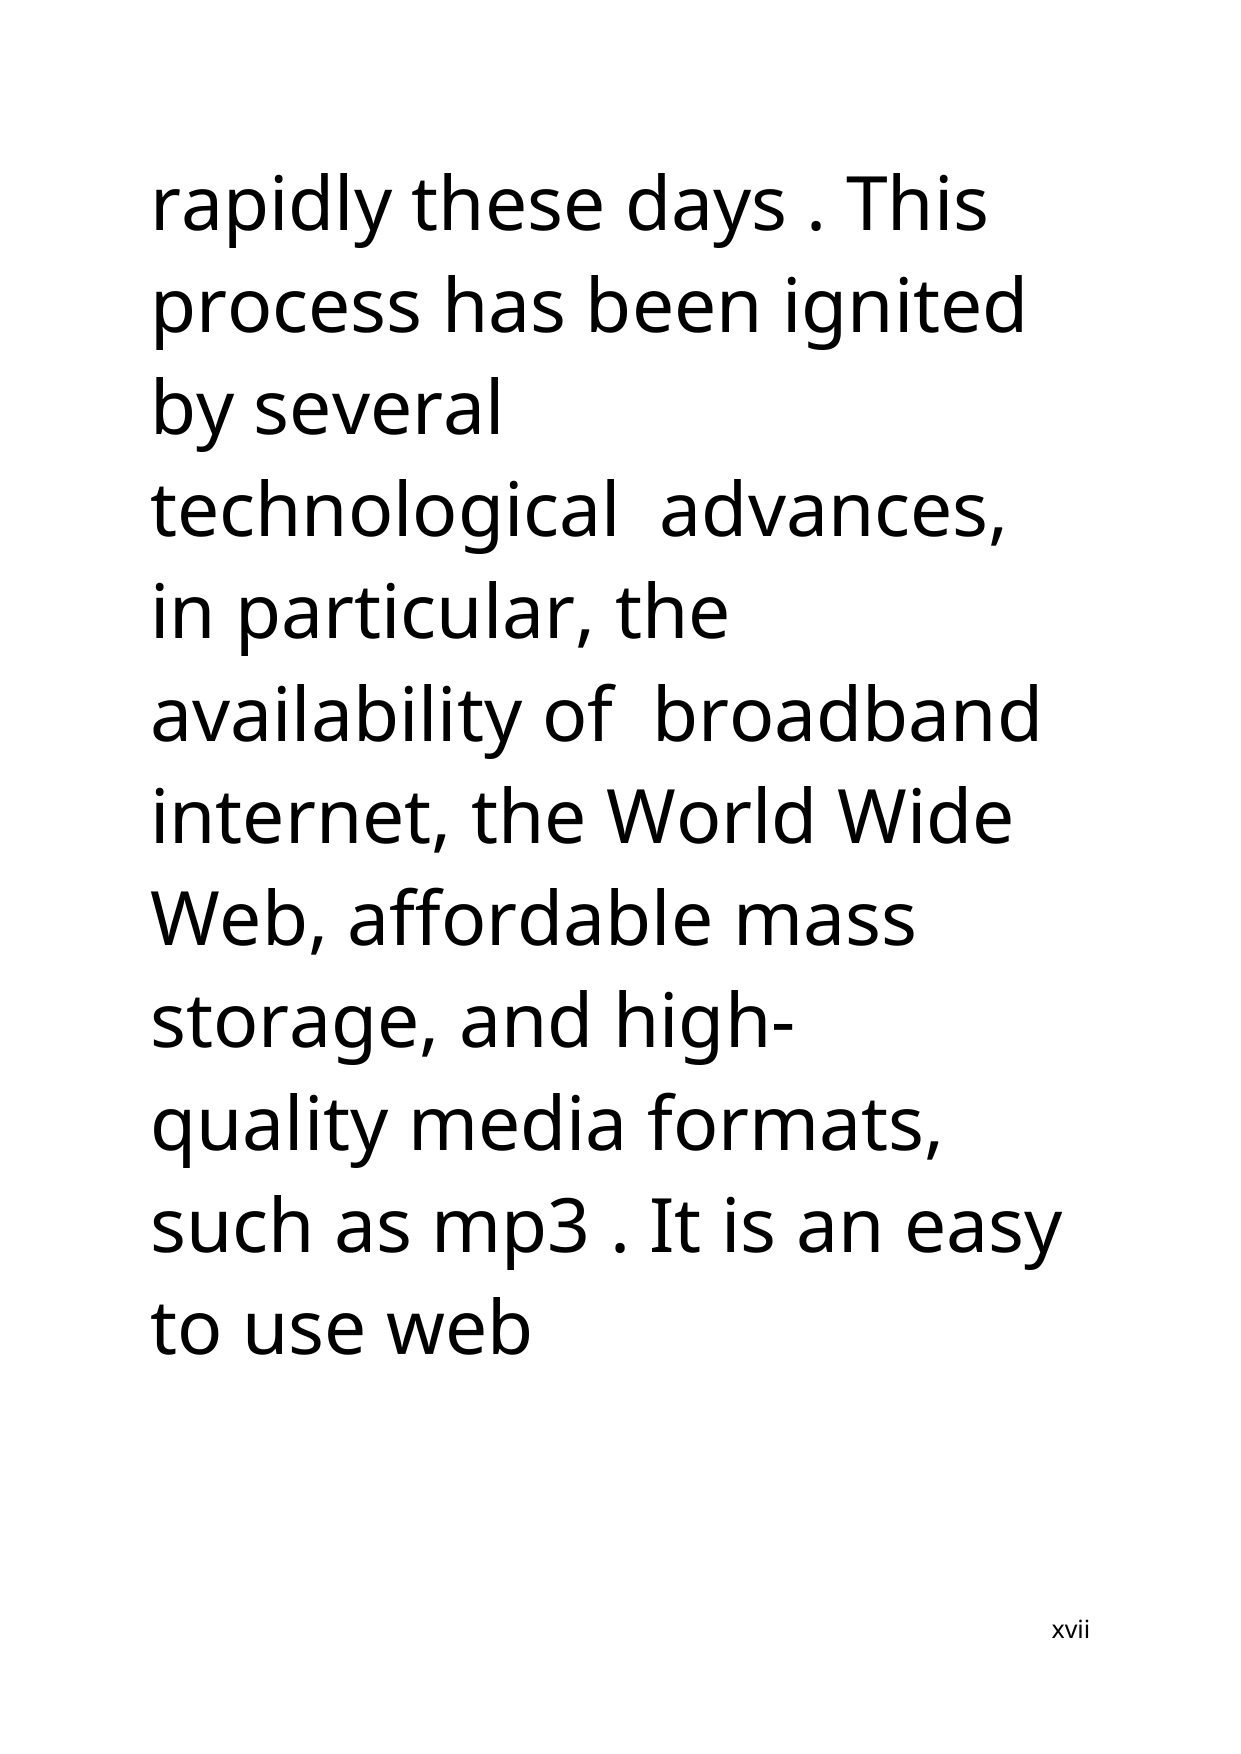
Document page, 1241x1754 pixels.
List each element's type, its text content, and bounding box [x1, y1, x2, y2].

text technological advances, in particular, the availability of broadband [150, 457, 1090, 763]
text internet, the World Wide Web, affordable mass storage, and high- [150, 763, 1090, 1070]
text quality media formats, such as mp3 . It is an easy to use web [150, 1070, 1090, 1376]
text rapidly these days . This process has been ignited by several [150, 150, 1090, 457]
